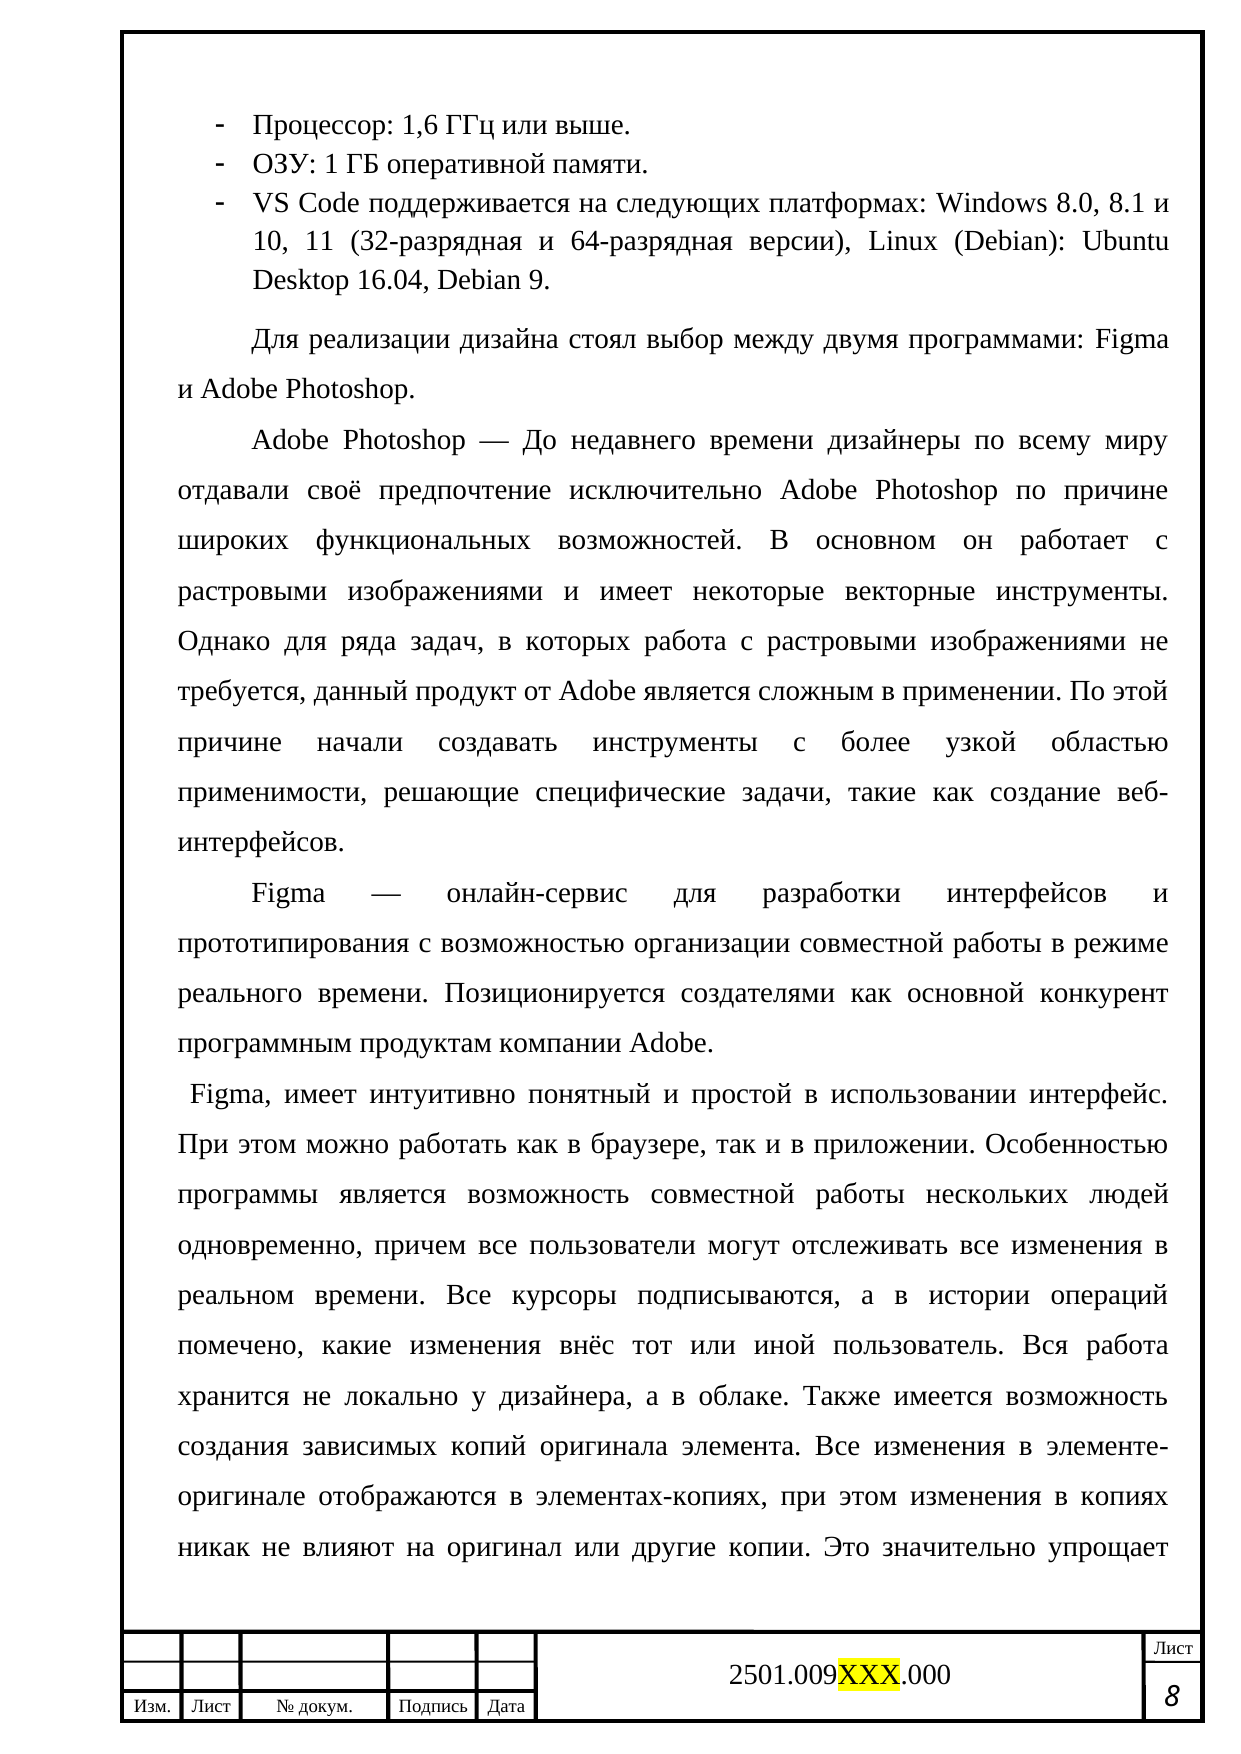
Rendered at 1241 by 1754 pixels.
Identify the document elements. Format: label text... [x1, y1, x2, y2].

text Для реализации дизайна стоял выбор между двумя программами: Figma и Adobe Photoshop. [177, 321, 1169, 405]
text Figma — онлайн-сервис для разработки интерфейсов и прототипирования с возможностью организации совместной работы в режиме реального времени. Позиционируется создателями как основной конкурент программным продуктам компании Adobe. [177, 875, 1169, 1059]
list VS Code поддерживается на следующих платформах: Windows 8.0, 8.1 и 10, 11 (32-разрядная и 64-разрядная версии), Linux (Debian): Ubuntu Desktop 16.04, Debian 9. [215, 185, 1169, 295]
text Adobe Photoshop — До недавнего времени дизайнеры по всему миру отдавали своё предпочтение исключительно Adobe Photoshop по причине широких функциональных возможностей. В основном он работает с растровыми изображениями и имеет некоторые векторные инструменты. Однако для ряда задач, в которых работа с растровыми изображениями не требуется, данный продукт от Adobe является сложным в применении. По этой причине начали создавать инструменты с более узкой областью применимости, решающие специфические задачи, такие как создание веб-интерфейсов. [177, 422, 1169, 858]
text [177, 1076, 1169, 1562]
list ОЗУ: 1 ГБ оперативной памяти. [215, 146, 1169, 180]
list Процессор: 1,6 ГГц или выше. [215, 107, 1169, 141]
